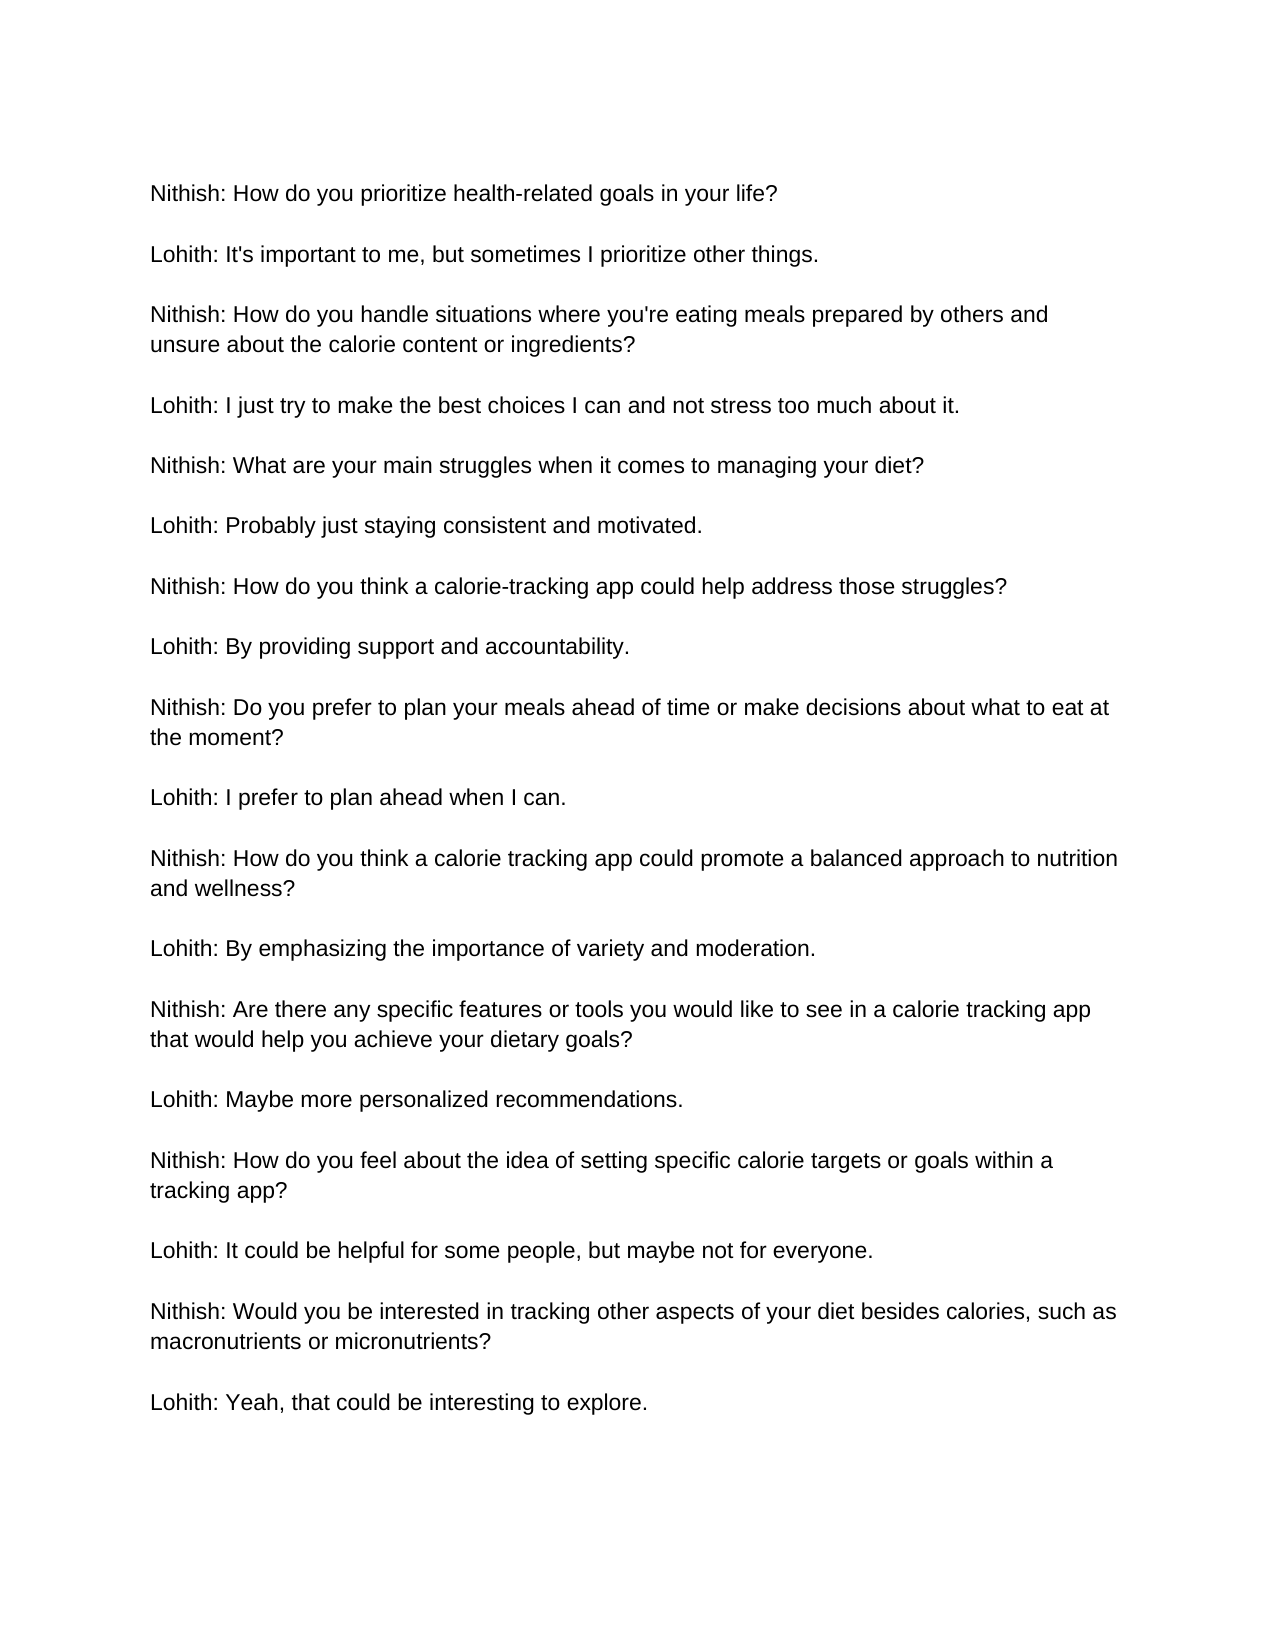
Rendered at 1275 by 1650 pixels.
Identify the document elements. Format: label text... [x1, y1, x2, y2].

text Lohith: Probably just staying consistent and motivated. [150, 512, 1125, 539]
text Lohith: I prefer to plan ahead when I can. [150, 784, 1125, 811]
text Lohith: By providing support and accountability. [150, 633, 1125, 660]
text Nithish: How do you handle situations where you're eating meals prepared by others and unsure about the calorie content or ingredients? [150, 301, 1125, 358]
text Nithish: Would you be interested in tracking other aspects of your diet besides calories, such as macronutrients or micronutrients? [150, 1298, 1125, 1354]
text Nithish: How do you prioritize health-related goals in your life? [150, 180, 1125, 207]
text Lohith: By emphasizing the importance of variety and moderation. [150, 935, 1125, 962]
text Lohith: It's important to me, but sometimes I prioritize other things. [150, 241, 1125, 267]
text Lohith: Yeah, that could be interesting to explore. [150, 1388, 1125, 1415]
text Lohith: Maybe more personalized recommendations. [150, 1086, 1125, 1113]
text Nithish: How do you think a calorie-tracking app could help address those struggles? [150, 573, 1125, 599]
text Nithish: Do you prefer to plan your meals ahead of time or make decisions about what to eat at the moment? [150, 694, 1125, 750]
text Nithish: What are your main struggles when it comes to managing your diet? [150, 452, 1125, 478]
text Lohith: It could be helpful for some people, but maybe not for everyone. [150, 1237, 1125, 1264]
text Lohith: I just try to make the best choices I can and not stress too much about it. [150, 392, 1125, 418]
text Nithish: How do you think a calorie tracking app could promote a balanced approach to nutrition and wellness? [150, 845, 1125, 901]
text Nithish: How do you feel about the idea of setting specific calorie targets or goals within a tracking app? [150, 1147, 1125, 1203]
text Nithish: Are there any specific features or tools you would like to see in a calorie tracking app that would help you achieve your dietary goals? [150, 996, 1125, 1052]
